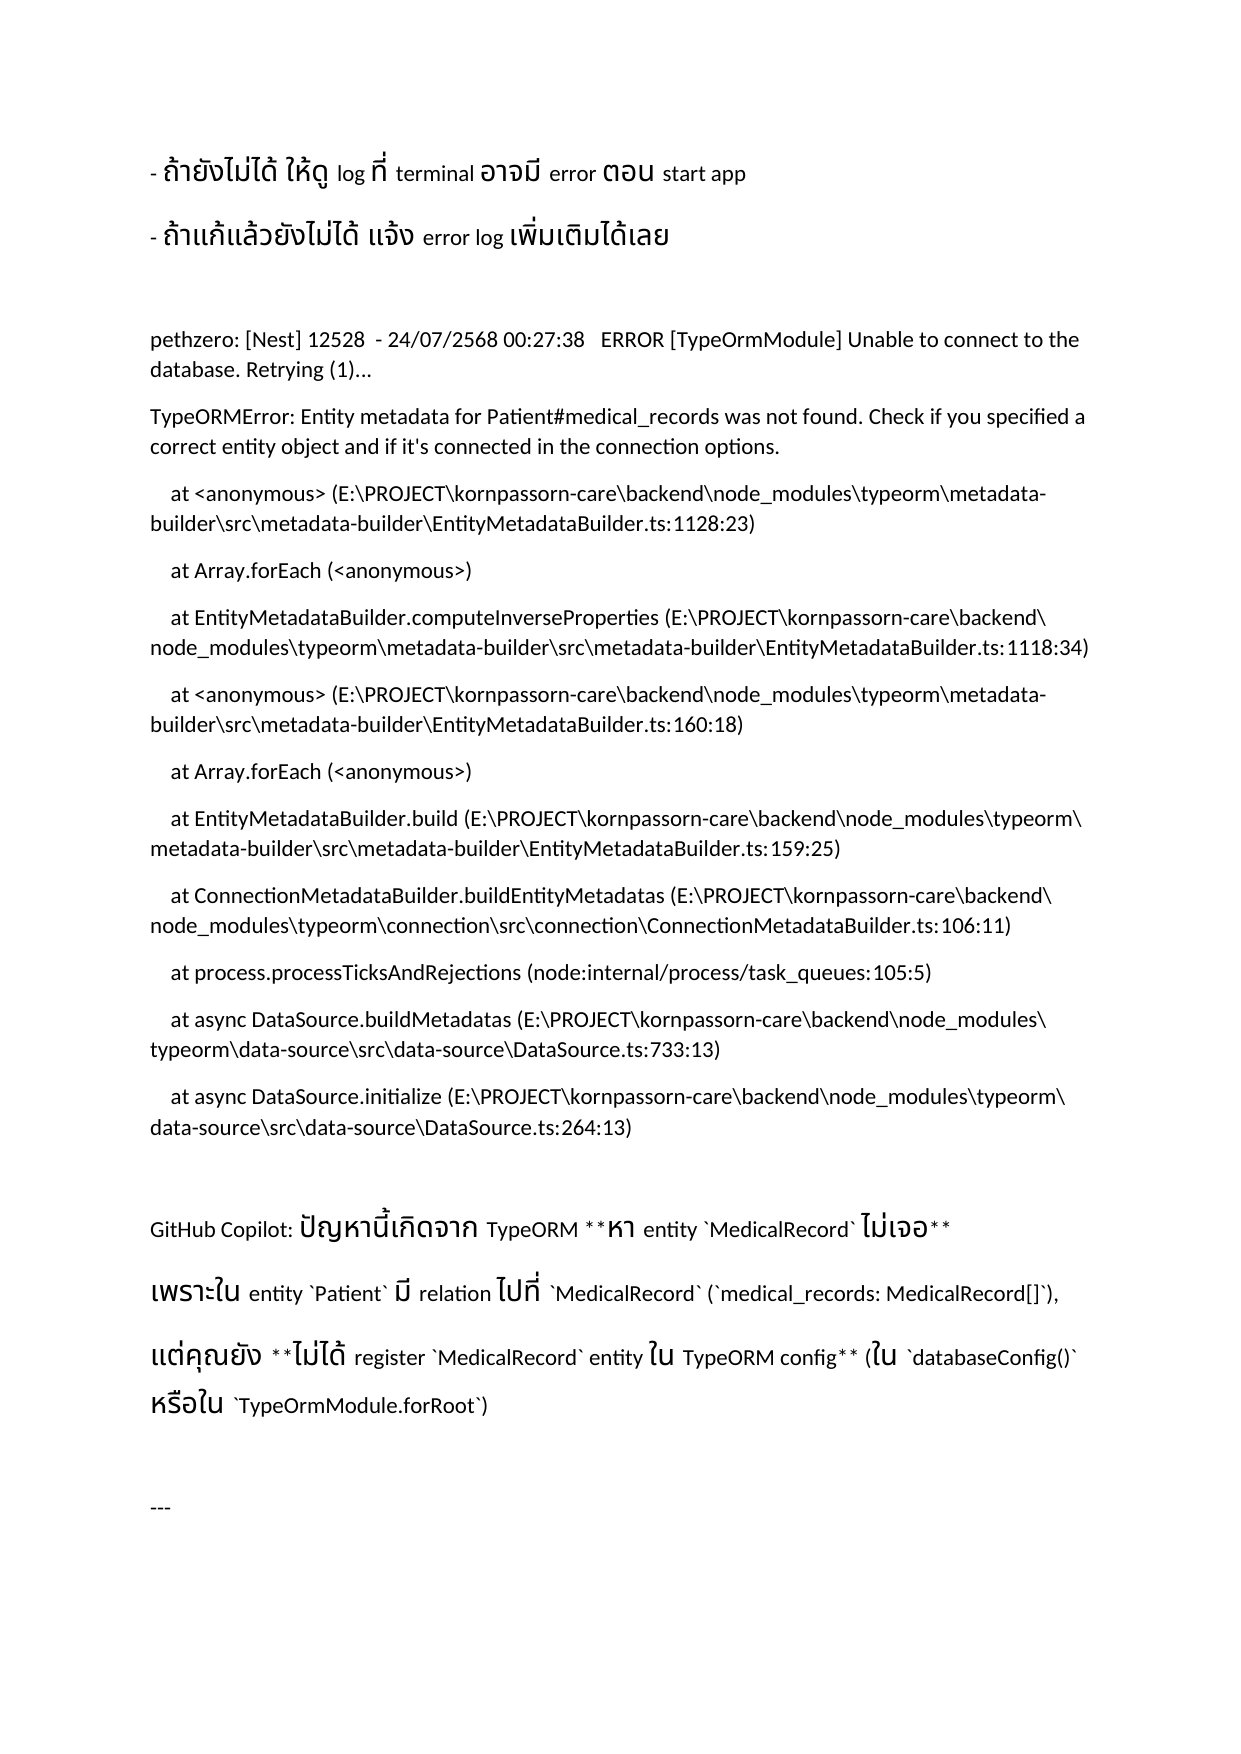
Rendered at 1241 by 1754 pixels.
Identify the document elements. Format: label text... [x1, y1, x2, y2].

text - ถ้ายังไม่ได้ ให้ดู log ที่ terminal อาจมี error ตอน start app [150, 150, 1090, 194]
text at async DataSource.initialize (E:\PROJECT\kornpassorn-care\backend\node_modules\typeorm\data-source\src\data-source\DataSource.ts:264:13) [150, 1082, 1090, 1141]
text TypeORMError: Entity metadata for Patient#medical_records was not found. Check if you specified a correct entity object and if it's connected in the connection options. [150, 402, 1090, 461]
text แต่คุณยัง **ไม่ได้ register `MedicalRecord` entity ใน TypeORM config** (ใน `databaseConfig()` หรือใน `TypeOrmModule.forRoot`) [150, 1335, 1090, 1426]
text - ถ้าแก้แล้วยังไม่ได้ แจ้ง error log เพิ่มเติมได้เลย [150, 214, 1090, 258]
text at ConnectionMetadataBuilder.buildEntityMetadatas (E:\PROJECT\kornpassorn-care\backend\node_modules\typeorm\connection\src\connection\ConnectionMetadataBuilder.ts:106:11) [150, 881, 1090, 940]
text at EntityMetadataBuilder.build (E:\PROJECT\kornpassorn-care\backend\node_modules\typeorm\metadata-builder\src\metadata-builder\EntityMetadataBuilder.ts:159:25) [150, 804, 1090, 863]
text GitHub Copilot: ปัญหานี้เกิดจาก TypeORM **หา entity `MedicalRecord` ไม่เจอ** [150, 1206, 1090, 1251]
text เพราะใน entity `Patient` มี relation ไปที่ `MedicalRecord` (`medical_records: MedicalRecord[]`), [150, 1271, 1090, 1315]
text at EntityMetadataBuilder.computeInverseProperties (E:\PROJECT\kornpassorn-care\backend\node_modules\typeorm\metadata-builder\src\metadata-builder\EntityMetadataBuilder.ts:1118:34) [150, 603, 1090, 662]
text at <anonymous> (E:\PROJECT\kornpassorn-care\backend\node_modules\typeorm\metadata-builder\src\metadata-builder\EntityMetadataBuilder.ts:1128:23) [150, 479, 1090, 538]
text at Array.forEach (<anonymous>) [150, 556, 1090, 584]
text pethzero: [Nest] 12528 - 24/07/2568 00:27:38 ERROR [TypeOrmModule] Unable to connect to the database. Retrying (1)... [150, 325, 1090, 383]
text at Array.forEach (<anonymous>) [150, 757, 1090, 786]
text at async DataSource.buildMetadatas (E:\PROJECT\kornpassorn-care\backend\node_modules\typeorm\data-source\src\data-source\DataSource.ts:733:13) [150, 1005, 1090, 1064]
text at process.processTicksAndRejections (node:internal/process/task_queues:105:5) [150, 958, 1090, 987]
text at <anonymous> (E:\PROJECT\kornpassorn-care\backend\node_modules\typeorm\metadata-builder\src\metadata-builder\EntityMetadataBuilder.ts:160:18) [150, 680, 1090, 739]
text --- [150, 1493, 1090, 1521]
